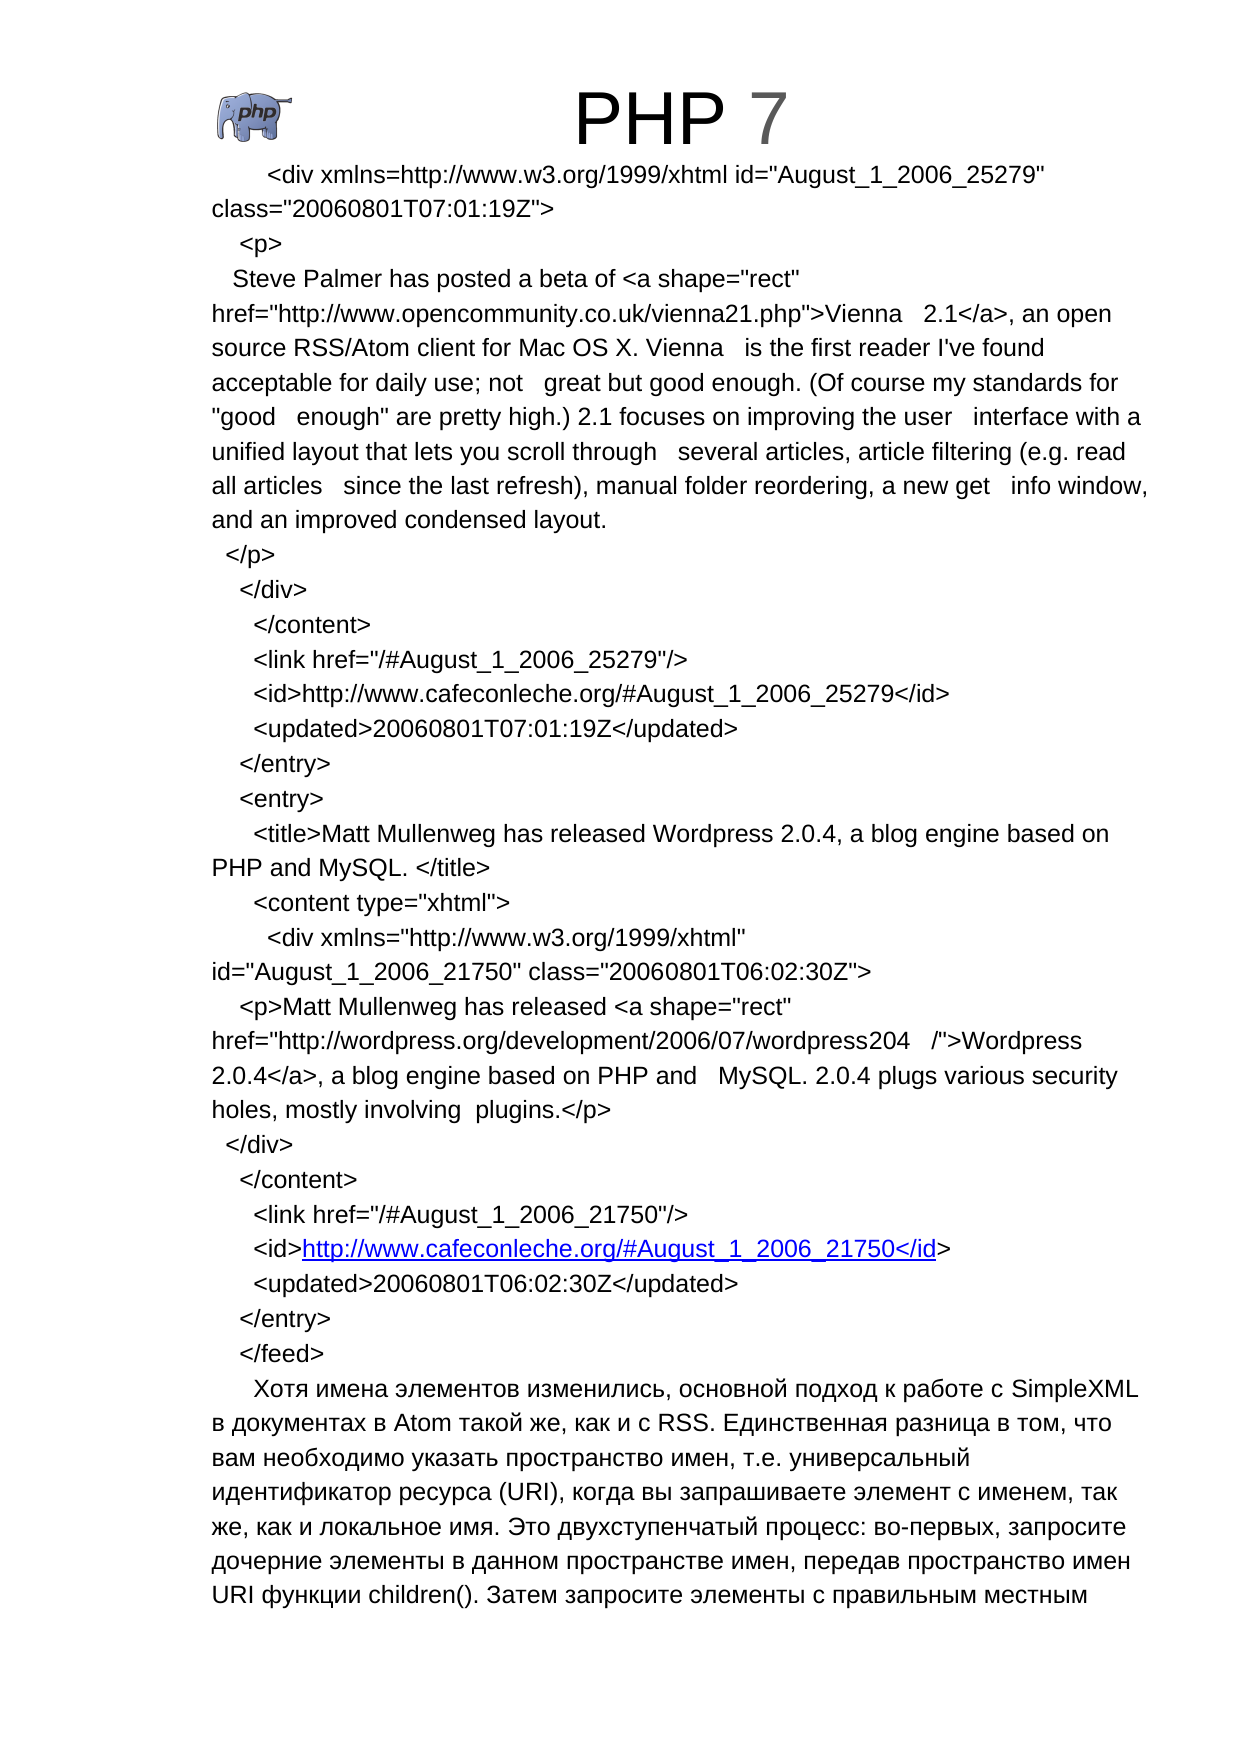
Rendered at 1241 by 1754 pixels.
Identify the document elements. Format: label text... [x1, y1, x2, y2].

text </div> [211, 575, 1152, 604]
text <title>Matt Mullenweg has released Wordpress 2.0.4, a blog engine based on PHP and MySQL. </title> [211, 818, 1152, 882]
text </entry> [211, 749, 1152, 778]
text </feed> [211, 1339, 1152, 1368]
text Steve Palmer has posted a beta of <a shape="rect" href="http://www.opencommunity.co.uk/vienna21.php">Vienna 2.1</a>, an open source RSS/Atom client for Mac OS X. Vienna is the first reader I've found acceptable for daily use; not great but good enough. (Of course my standards for "good enough" are pretty high.) 2.1 focuses on improving the user interface with a unified layout that lets you scroll through several articles, article filtering (e.g. read all articles since the last refresh), manual folder reordering, a new get info window, and an improved condensed layout. [211, 264, 1152, 534]
text <div xmlns="http://www.w3.org/1999/xhtml" id="August_1_2006_21750" class="2006­08­01T06:02:30Z"> [211, 923, 1152, 986]
text </content> [211, 1165, 1152, 1194]
text </div> [211, 1130, 1152, 1159]
text <p> [211, 229, 1152, 258]
text </entry> [211, 1304, 1152, 1333]
text <content type="xhtml"> [211, 888, 1152, 917]
text <link href="/#August_1_2006_25279"/> [211, 644, 1152, 673]
text <id>http://www.cafeconleche.org/#August_1_2006_25279</id> [211, 679, 1152, 708]
text <link href="/#August_1_2006_21750"/> [211, 1200, 1152, 1228]
text <id>http://www.cafeconleche.org/#August_1_2006_21750</id> [211, 1234, 1152, 1263]
text <updated>2006­08­01T06:02:30Z</updated> [211, 1269, 1152, 1298]
text </p> [211, 540, 1152, 569]
text <updated>2006­08­01T07:01:19Z</updated> [211, 714, 1152, 743]
text <p>Matt Mullenweg has released <a shape="rect" href="http://wordpress.org/development/2006/07/wordpress­204 /">Wordpress 2.0.4</a>, a blog engine based on PHP and MySQL. 2.0.4 plugs various security holes, mostly involving plugins.</p> [211, 992, 1152, 1124]
picture [211, 86, 293, 149]
text </content> [211, 610, 1152, 638]
text <entry> [211, 784, 1152, 812]
text <div xmlns=http://www.w3.org/1999/xhtml id="August_1_2006_25279" class="2006­08­01T07:01:19Z"> [211, 160, 1152, 223]
